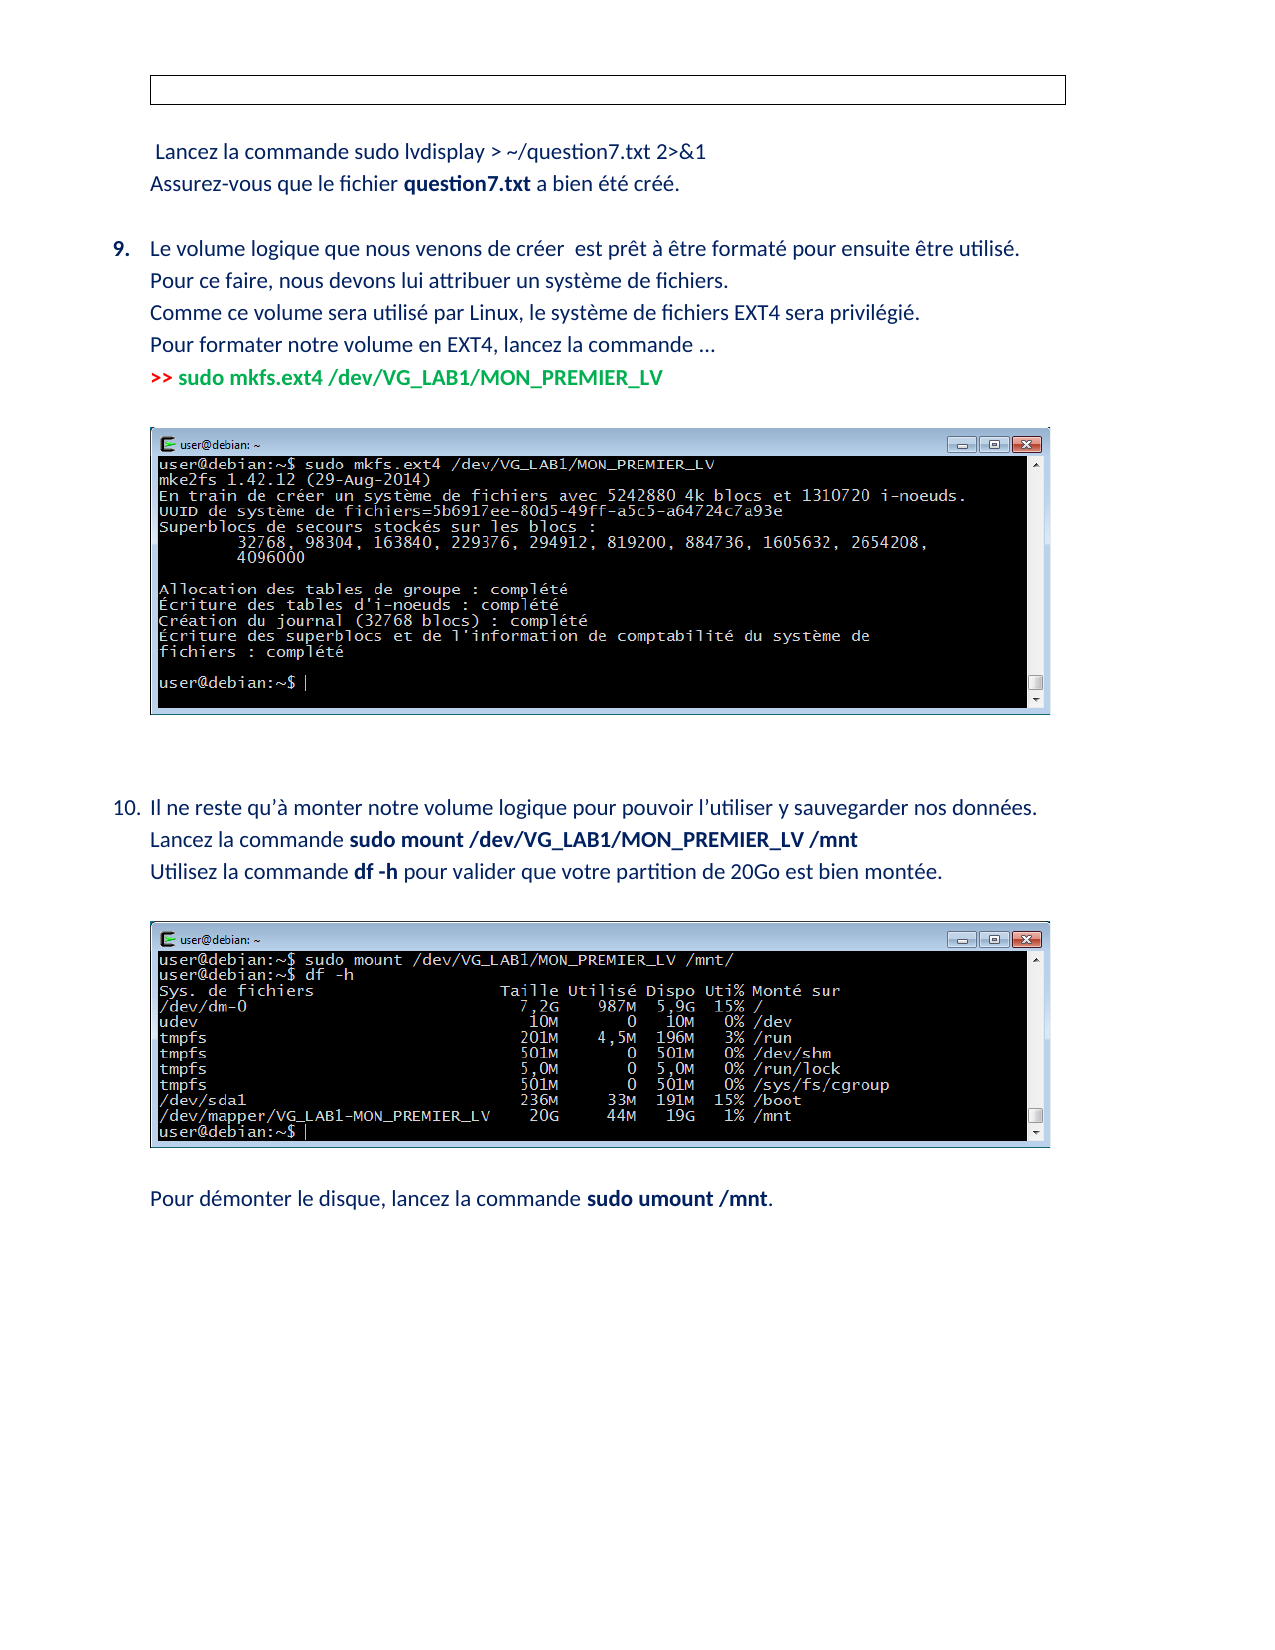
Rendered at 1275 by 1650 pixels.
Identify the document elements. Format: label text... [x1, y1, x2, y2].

list Pour démonter le disque, lancez la commande sudo umount /mnt. [150, 1152, 1200, 1212]
list Lancez la commande sudo lvdisplay > ~/question7.txt 2>&1 [150, 137, 1200, 165]
picture [150, 427, 1050, 715]
list Il ne reste qu’à monter notre volume logique pour pouvoir l’utiliser y sauvegarder nos données. Lancez la commande sudo mount /dev/VG_LAB1/MON_PREMIER_LV /mnt [112, 793, 1200, 853]
list Assurez-vous que le fichier question7.txt a bien été créé. [150, 169, 1200, 197]
list Utilisez la commande df -h pour valider que votre partition de 20Go est bien montée. [150, 857, 1200, 918]
picture [150, 921, 1050, 1148]
table_header [151, 76, 1065, 104]
list >> sudo mkfs.ext4 /dev/VG_LAB1/MON_PREMIER_LV [150, 363, 1200, 391]
list Le volume logique que nous venons de créer est prêt à être formaté pour ensuite être utilisé. Pour ce faire, nous devons lui attribuer un système de fichiers. Comme ce volume sera utilisé par Linux, le système de fichiers EXT4 sera privilégié. Pour formater notre volume en EXT4, lancez la commande … [112, 234, 1200, 358]
